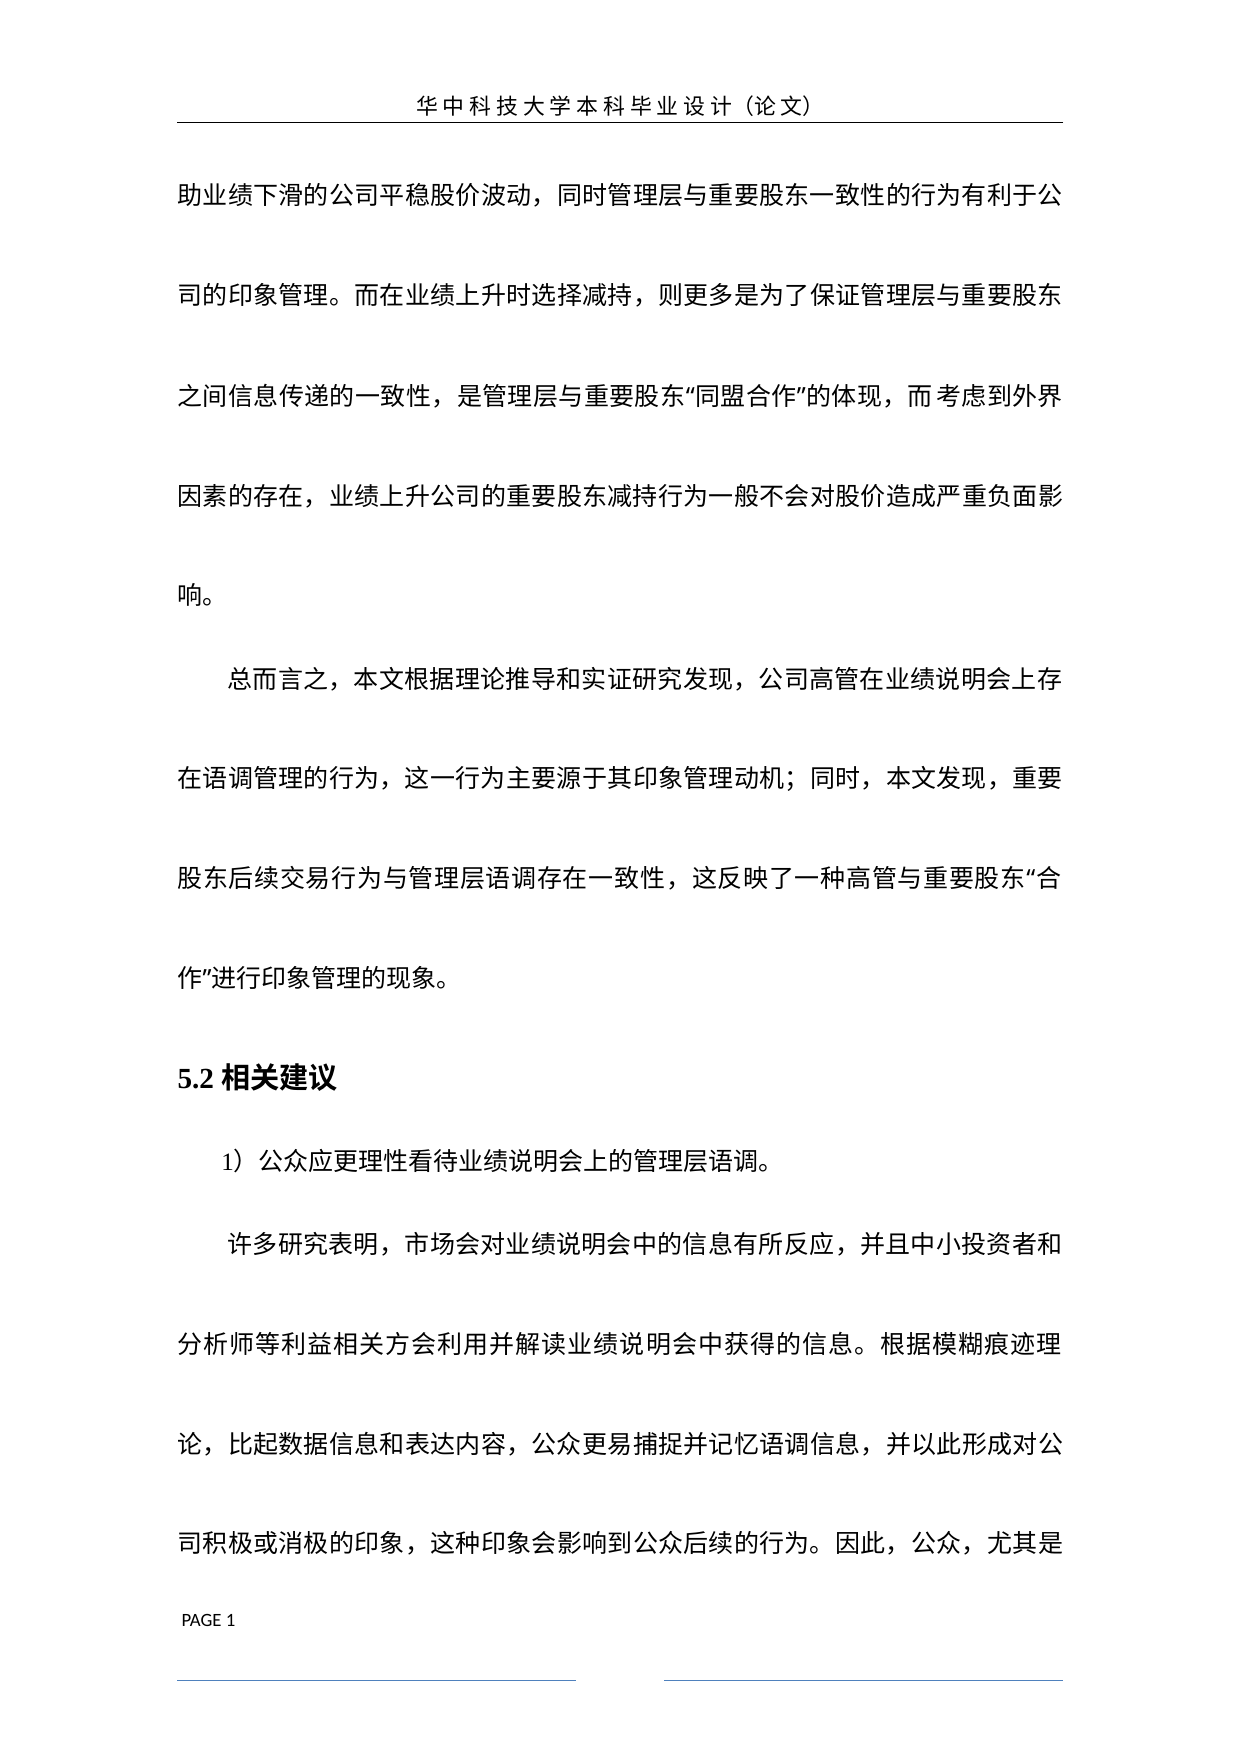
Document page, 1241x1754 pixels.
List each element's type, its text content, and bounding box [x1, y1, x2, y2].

list 公众应更理性看待业绩说明会上的管理层语调。 [221, 1127, 1063, 1194]
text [177, 162, 1063, 627]
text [177, 1211, 1063, 1576]
text 5.2 相关建议 [177, 1044, 1063, 1111]
text 总而言之，本文根据理论推导和实证研究发现，公司高管在业绩说明会上存在语调管理的行为，这一行为主要源于其印象管理动机；同时，本文发现，重要股东后续交易行为与管理层语调存在一致性，这反映了一种高管与重要股东“合作”进行印象管理的现象。 [177, 645, 1063, 1011]
